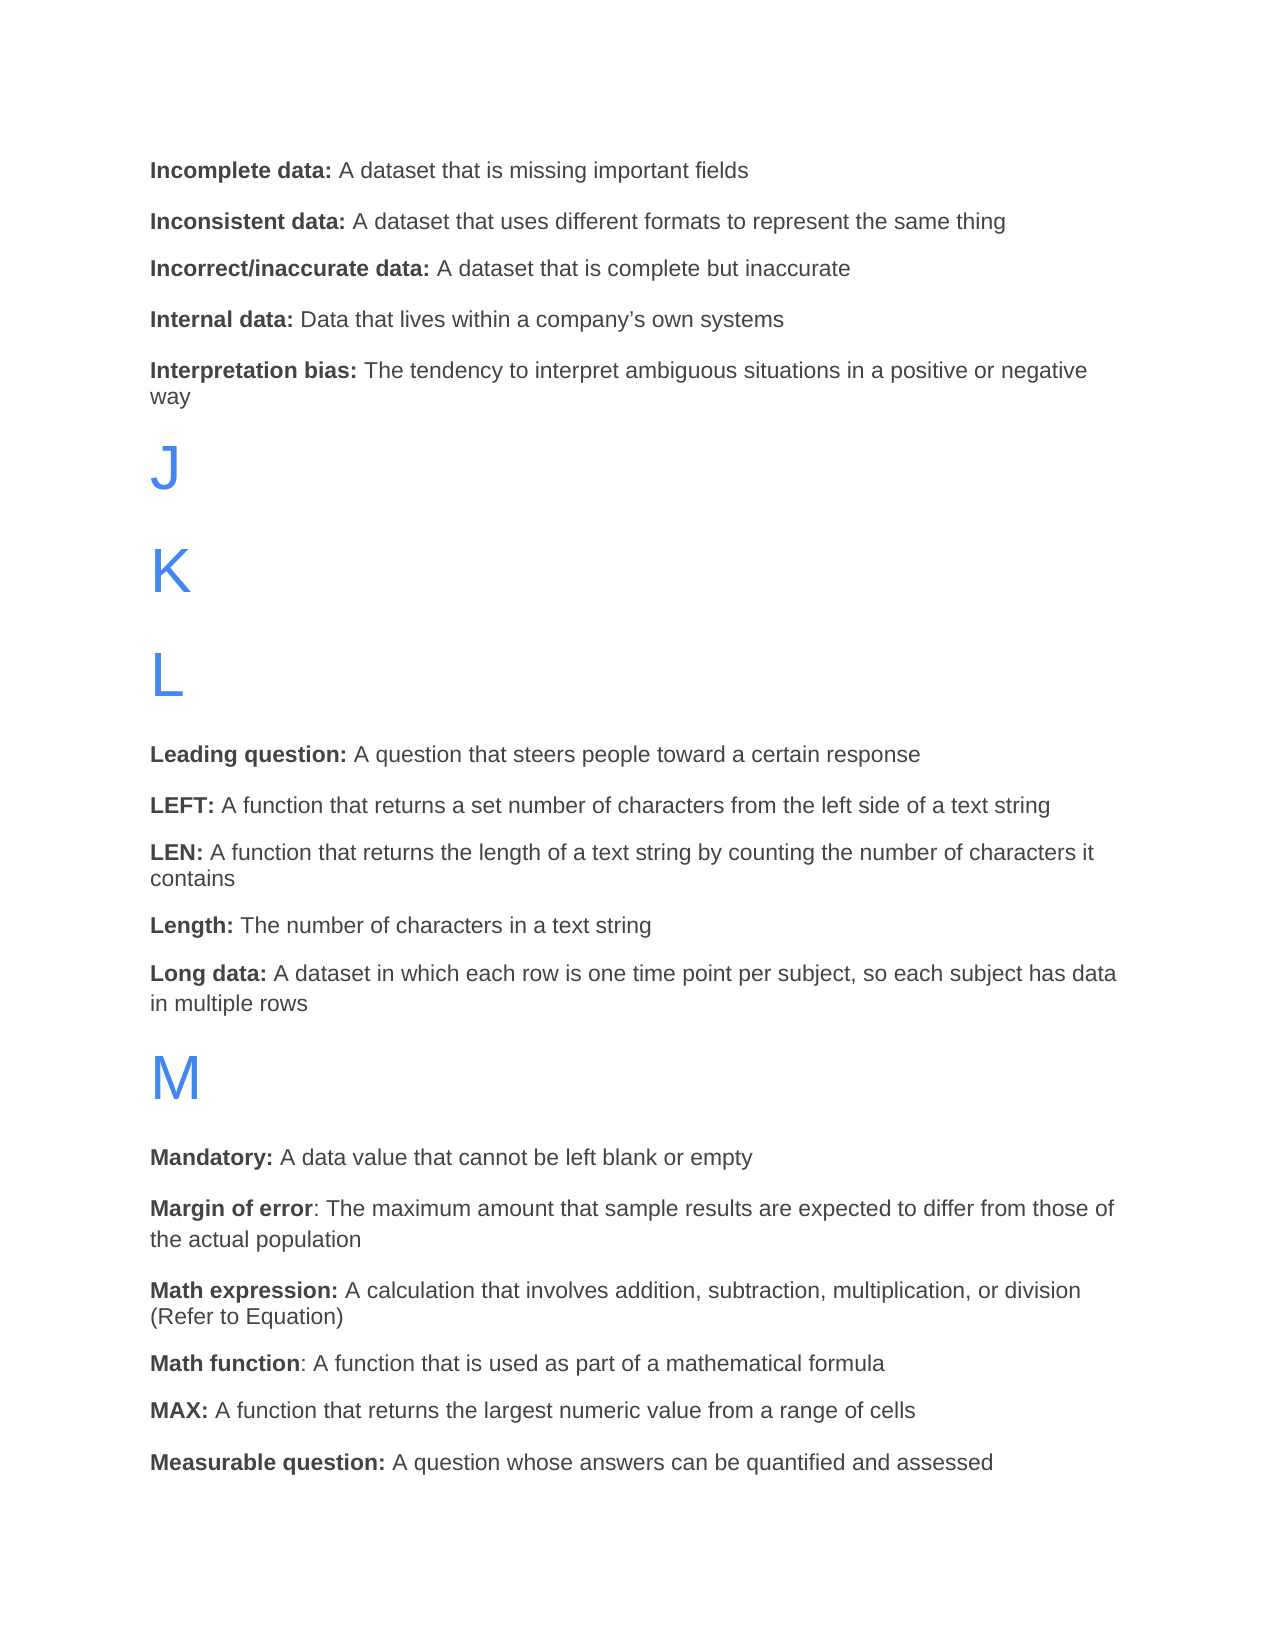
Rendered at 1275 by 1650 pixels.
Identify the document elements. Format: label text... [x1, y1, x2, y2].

text MAX: A function that returns the largest numeric value from a range of cells [150, 1397, 1125, 1424]
text Long data: A dataset in which each row is one time point per subject, so each subject has data in multiple rows [150, 960, 1125, 1016]
text Margin of error: The maximum amount that sample results are expected to differ from those of the actual population [150, 1195, 1125, 1252]
text Inconsistent data: A dataset that uses different formats to represent the same thing [352, 208, 1125, 234]
text Math expression: A calculation that involves addition, subtraction, multiplication, or division (Refer to Equation) [150, 1277, 1125, 1329]
text Measurable question: A question whose answers can be quantified and assessed [150, 1448, 1125, 1475]
text Mandatory: A data value that cannot be left blank or empty [150, 1144, 1125, 1171]
text Leading question: A question that steers people toward a certain response [150, 741, 1125, 767]
text L [150, 637, 1125, 709]
text LEFT: A function that returns a set number of characters from the left side of a text string [150, 792, 1125, 818]
text Internal data: Data that lives within a company’s own systems [150, 306, 1125, 332]
text J [150, 430, 1125, 502]
text K [150, 534, 1125, 606]
text Math function: A function that is used as part of a mathematical formula [150, 1350, 1125, 1377]
text Interpretation bias: The tendency to interpret ambiguous situations in a positive or negative way [150, 357, 1125, 409]
text M [150, 1041, 1125, 1113]
text Incorrect/inaccurate data: A dataset that is complete but inaccurate [437, 255, 1125, 281]
text Incomplete data: A dataset that is missing important fields [338, 157, 1125, 183]
text LEN: A function that returns the length of a text string by counting the number of characters it contains [150, 839, 1125, 892]
text Length: The number of characters in a text string [150, 912, 1125, 939]
